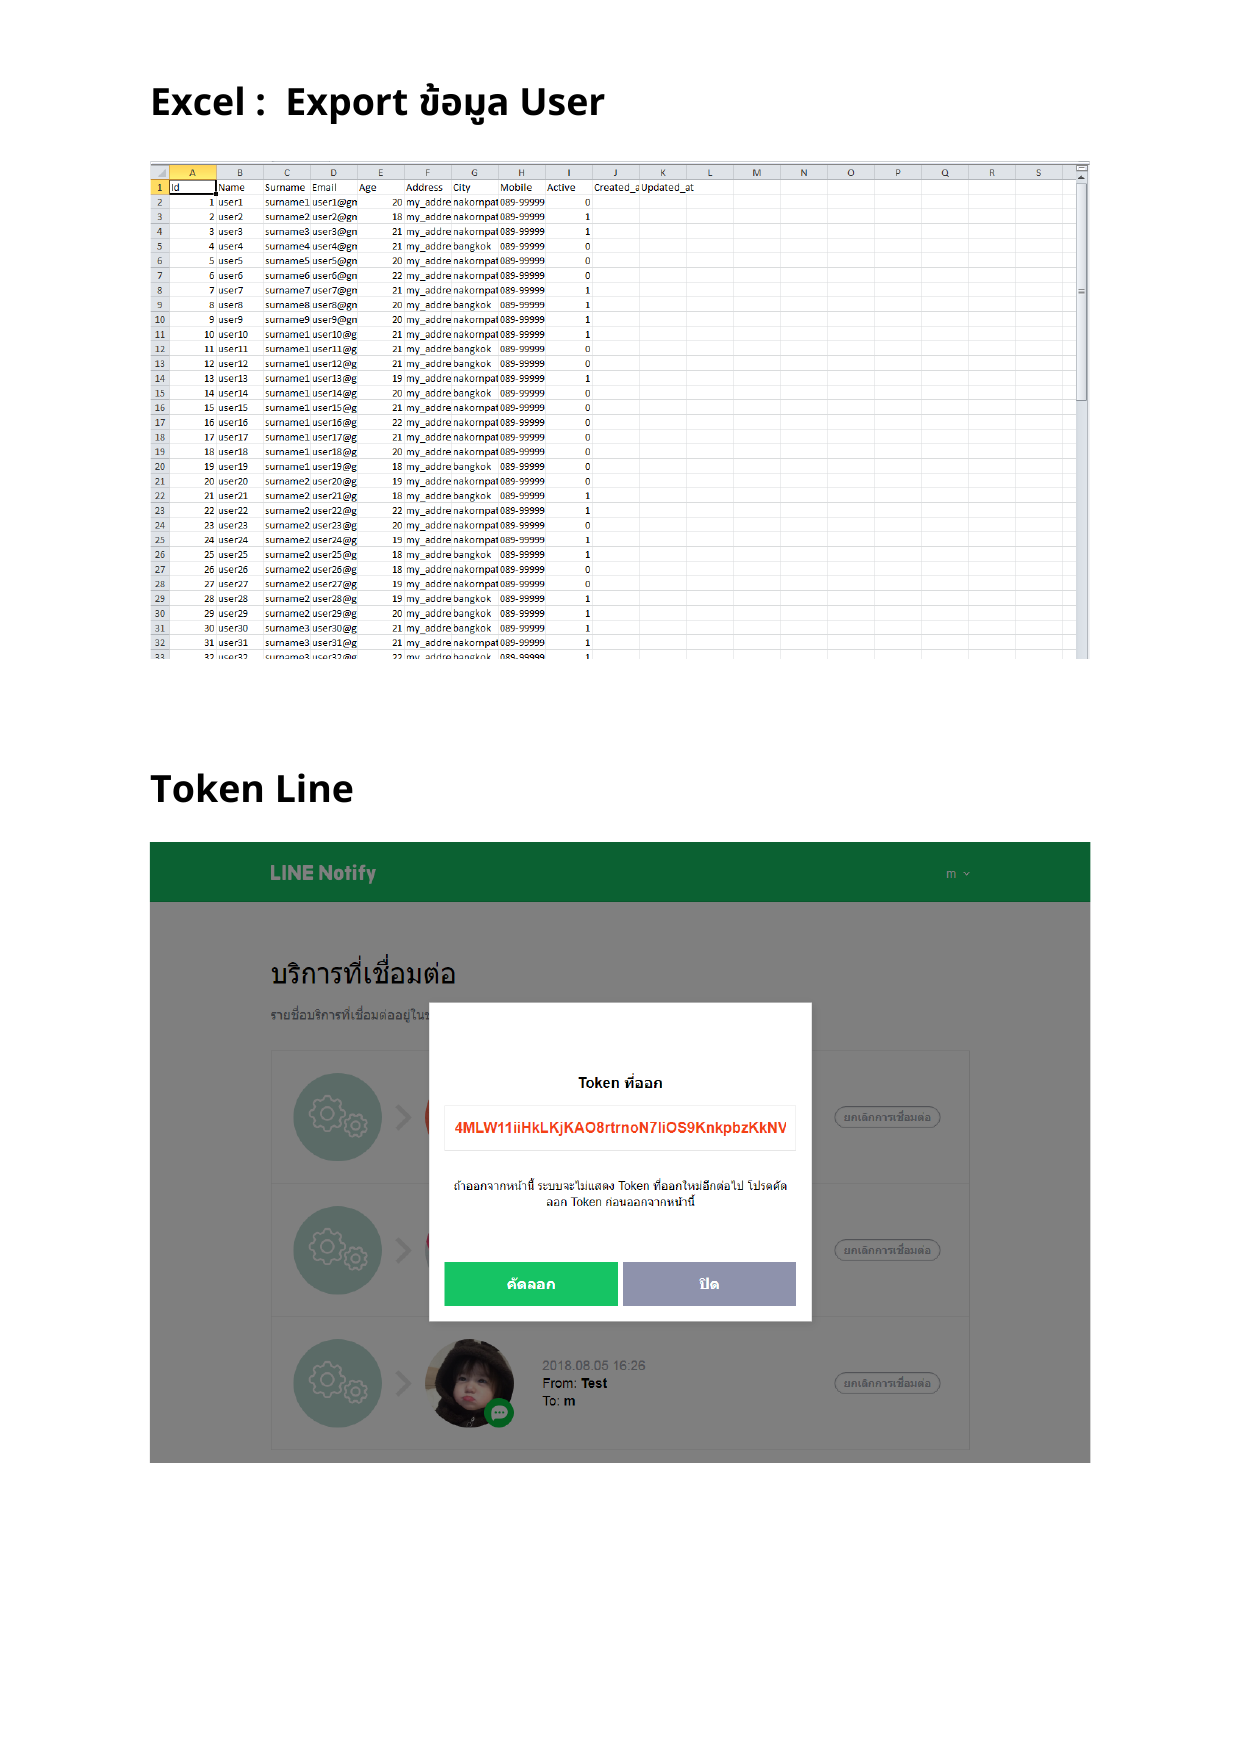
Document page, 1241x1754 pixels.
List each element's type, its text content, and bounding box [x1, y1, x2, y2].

text Excel : Export ข้อมูล User [75, 75, 1165, 132]
text Token Line [75, 763, 1165, 814]
picture [149, 842, 1091, 1463]
picture [150, 161, 1090, 659]
